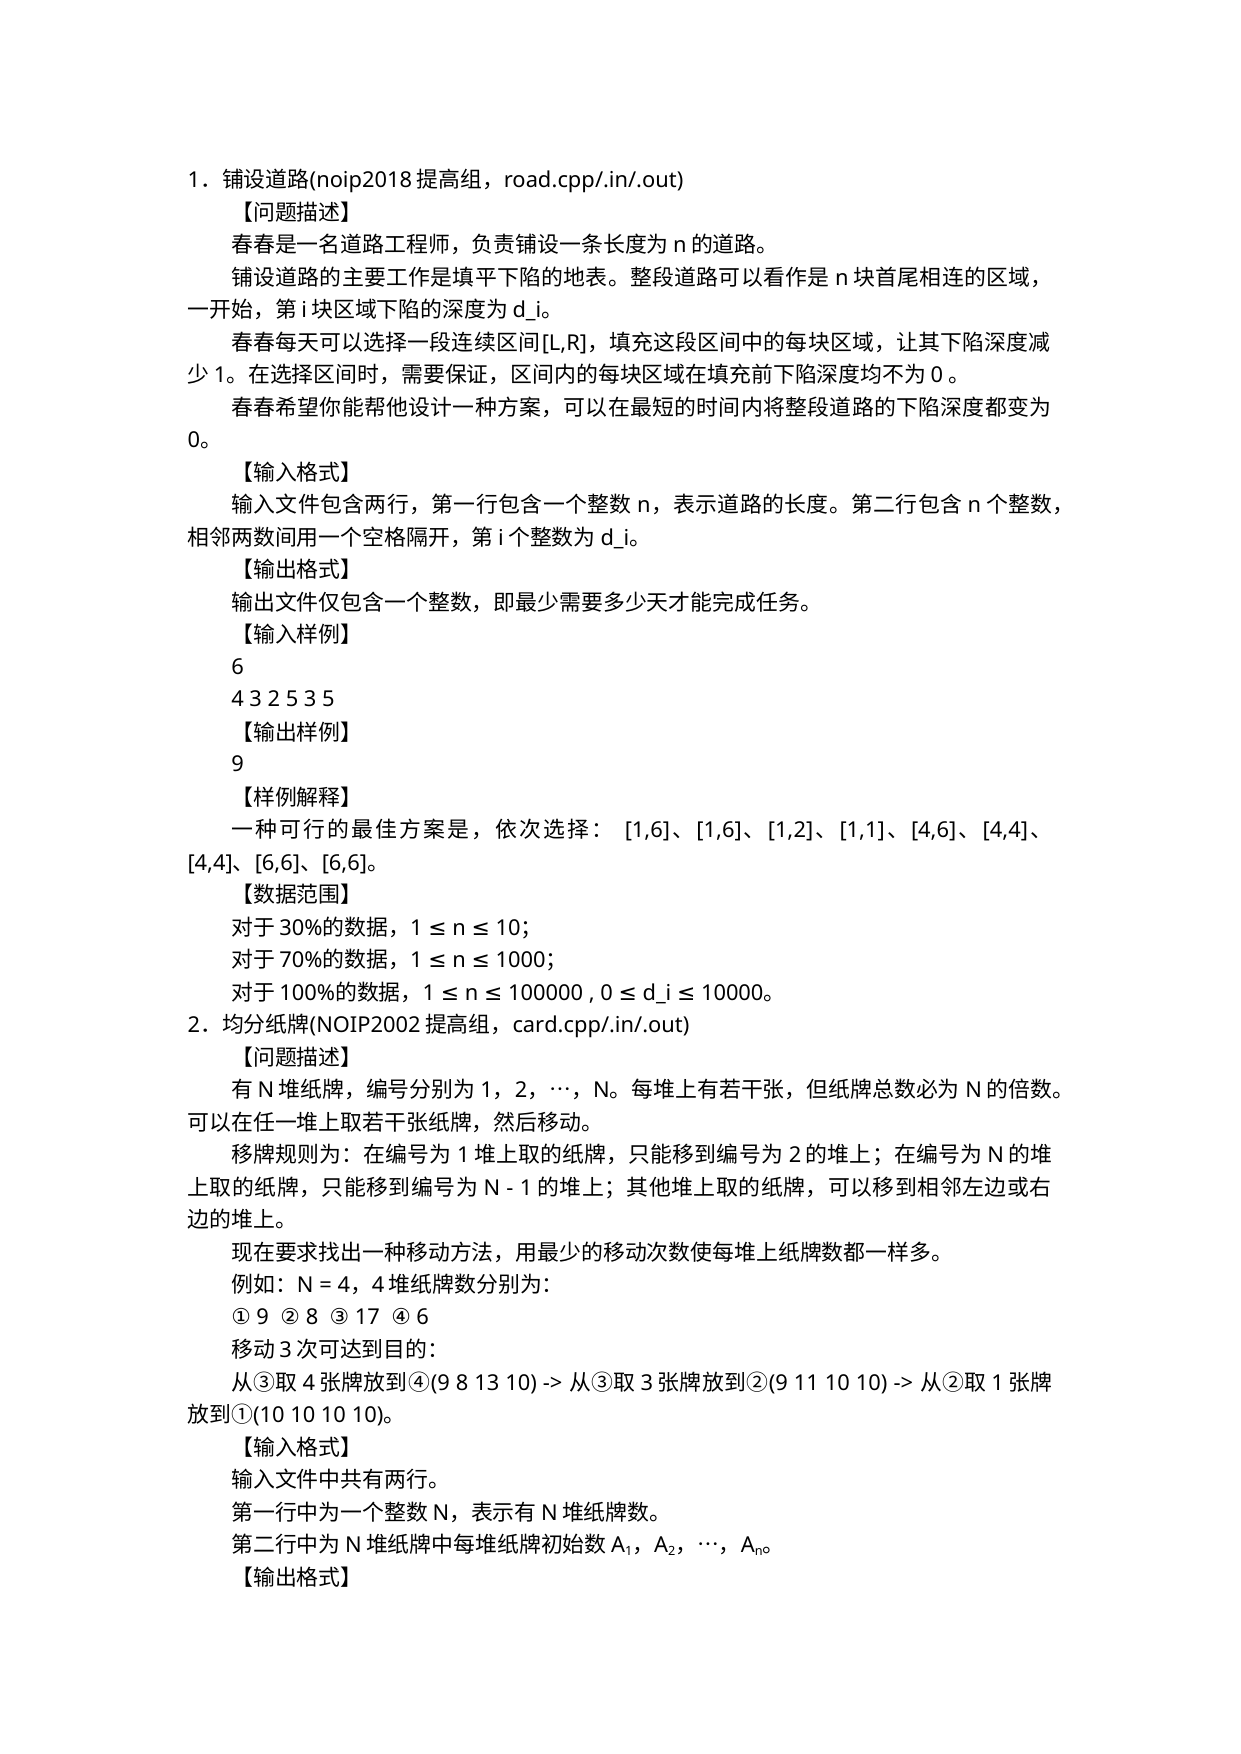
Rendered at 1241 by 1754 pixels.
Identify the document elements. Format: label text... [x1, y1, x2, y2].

text 例如：N = 4，4堆纸牌数分别为： [187, 1267, 1053, 1299]
text 对于30%的数据，1 ≤ n ≤ 10； [187, 909, 1053, 942]
text 第二行中为N堆纸牌中每堆纸牌初始数A1，A2，…，An。 [187, 1527, 1053, 1559]
text 春春希望你能帮他设计一种方案，可以在最短的时间内将整段道路的下陷深度都变为 0。 [187, 389, 1053, 454]
text 对于100%的数据，1 ≤ n ≤ 100000 , 0 ≤ d_i ≤ 10000。 [187, 974, 1053, 1007]
text 移动3次可达到目的： [187, 1332, 1053, 1364]
text 第一行中为一个整数N，表示有N堆纸牌数。 [187, 1494, 1053, 1527]
text 9 [187, 747, 1053, 779]
text 一种可行的最佳方案是，依次选择： [1,6]、[1,6]、[1,2]、[1,1]、[4,6]、[4,4]、[4,4]、[6,6]、[6,6]。 [187, 812, 1053, 877]
text 【输入格式】 [187, 454, 1053, 487]
text 1．铺设道路(noip2018提高组，road.cpp/.in/.out) [187, 162, 1053, 194]
text 【输出格式】 [187, 552, 1053, 584]
text 4 3 2 5 3 5 [187, 682, 1053, 714]
text 【输出格式】 [187, 1559, 1053, 1592]
text 移牌规则为：在编号为1堆上取的纸牌，只能移到编号为2的堆上；在编号为N的堆上取的纸牌，只能移到编号为N - 1的堆上；其他堆上取的纸牌，可以移到相邻左边或右边的堆上。 [187, 1137, 1053, 1234]
text 6 [187, 649, 1053, 682]
text 有N堆纸牌，编号分别为1，2，…，N。每堆上有若干张，但纸牌总数必为N的倍数。可以在任一堆上取若干张纸牌，然后移动。 [187, 1072, 1053, 1137]
text 【问题描述】 [187, 1039, 1053, 1072]
text 【数据范围】 [187, 877, 1053, 909]
text 【问题描述】 [187, 194, 1053, 227]
text 2．均分纸牌(NOIP2002提高组，card.cpp/.in/.out) [187, 1007, 1053, 1039]
text 春春每天可以选择一段连续区间[L,R]，填充这段区间中的每块区域，让其下陷深度减少1。在选择区间时，需要保证，区间内的每块区域在填充前下陷深度均不为0 。 [187, 324, 1053, 389]
text 输入文件包含两行，第一行包含一个整数n，表示道路的长度。第二行包含n个整数，相邻两数间用一个空格隔开，第i个整数为 d_i。 [187, 487, 1053, 552]
text ① 9 ② 8 ③ 17 ④ 6 [187, 1299, 1053, 1332]
text 【输入样例】 [187, 617, 1053, 649]
text 从③取4张牌放到④(9 8 13 10) -> 从③取3张牌放到②(9 11 10 10) -> 从②取1张牌放到①(10 10 10 10)。 [187, 1364, 1053, 1429]
text 【输入格式】 [187, 1429, 1053, 1462]
text 现在要求找出一种移动方法，用最少的移动次数使每堆上纸牌数都一样多。 [187, 1234, 1053, 1267]
text 【样例解释】 [187, 779, 1053, 812]
text 输出文件仅包含一个整数，即最少需要多少天才能完成任务。 [187, 584, 1053, 617]
text 输入文件中共有两行。 [187, 1462, 1053, 1494]
text 铺设道路的主要工作是填平下陷的地表。整段道路可以看作是n块首尾相连的区域，一开始，第i块区域下陷的深度为d_i。 [187, 259, 1053, 324]
text 【输出样例】 [187, 714, 1053, 747]
text 对于70%的数据，1 ≤ n ≤ 1000； [187, 942, 1053, 974]
text 春春是一名道路工程师，负责铺设一条长度为n的道路。 [187, 227, 1053, 259]
